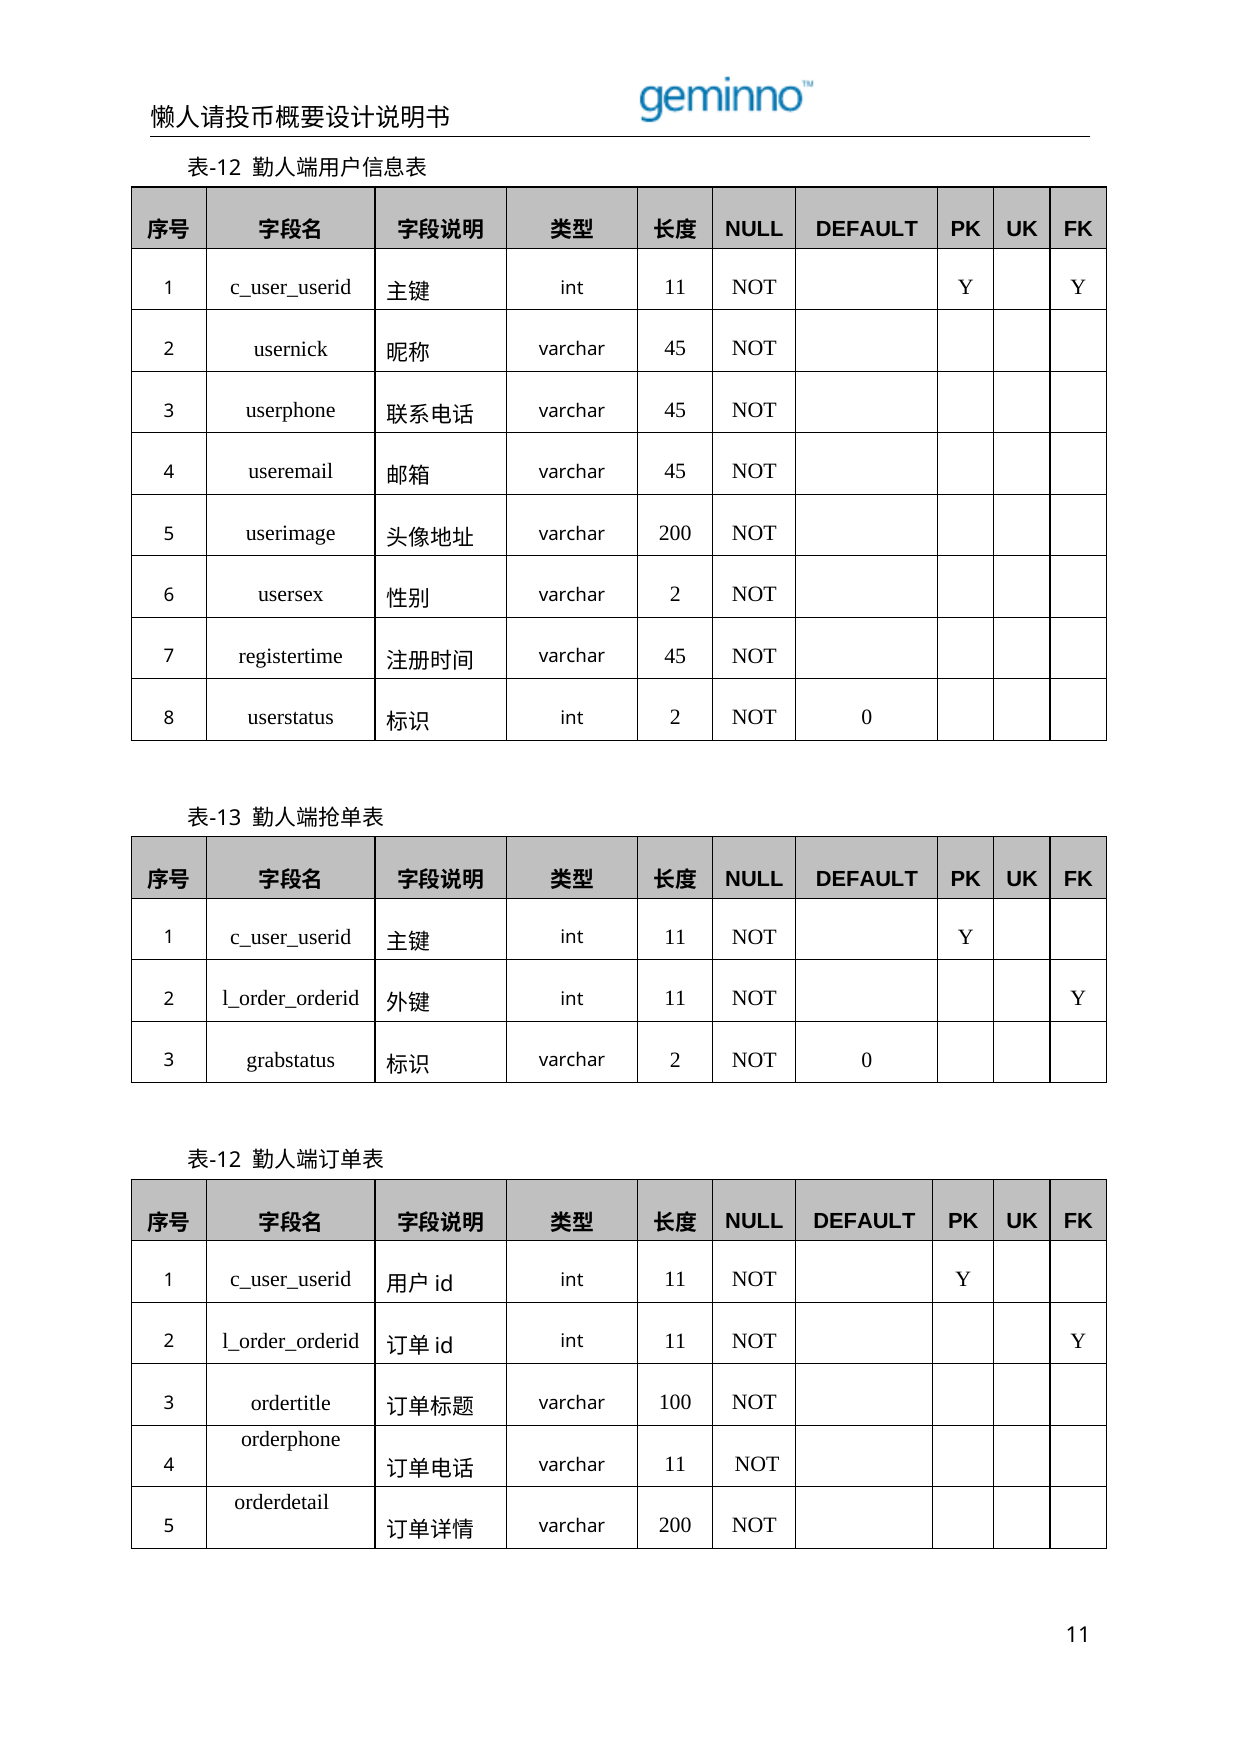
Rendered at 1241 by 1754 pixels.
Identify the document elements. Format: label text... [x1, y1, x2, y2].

table_cell 2 [638, 556, 712, 617]
table_header 字段名 [207, 1180, 374, 1240]
table_header 长度 [638, 188, 712, 248]
text 表-12 勤人端订单表 [150, 1142, 1090, 1174]
table_cell varchar [507, 1426, 637, 1486]
table_cell 订单id [376, 1303, 506, 1363]
table_cell NOT [713, 618, 795, 678]
table_cell 订单详情 [376, 1487, 506, 1548]
table_cell userstatus [207, 679, 374, 739]
table_cell [796, 1487, 932, 1548]
table_cell 11 [638, 1241, 712, 1302]
table_cell 主键 [376, 899, 506, 959]
table_cell [994, 310, 1049, 371]
table_cell NOT [713, 495, 795, 555]
table_cell 1 [132, 249, 206, 309]
table_cell grabstatus [207, 1022, 374, 1082]
table_cell 200 [638, 1487, 712, 1548]
text 表-13 勤人端抢单表 [150, 800, 1090, 832]
table_cell [207, 1487, 374, 1548]
table_cell NOT [713, 1241, 795, 1302]
table_cell useremail [207, 433, 374, 494]
table_cell varchar [507, 1364, 637, 1425]
table_cell 1 [132, 899, 206, 959]
table_cell NOT [713, 1364, 795, 1425]
table_cell [796, 1426, 932, 1486]
table_cell [796, 495, 937, 555]
table_cell 订单标题 [376, 1364, 506, 1425]
table_cell [1051, 1364, 1106, 1425]
table_cell 6 [132, 556, 206, 617]
table_cell [1051, 899, 1106, 959]
table_cell [994, 1022, 1049, 1082]
table_cell [1051, 679, 1106, 739]
table_cell varchar [507, 310, 637, 371]
table_header 长度 [638, 1180, 712, 1240]
table_cell 5 [132, 1487, 206, 1548]
table_cell [796, 556, 937, 617]
table_cell varchar [507, 495, 637, 555]
table_header 字段名 [207, 188, 374, 248]
table_cell 7 [132, 618, 206, 678]
table_cell 45 [638, 618, 712, 678]
table_cell [933, 1303, 993, 1363]
table_header DEFAULT [796, 837, 937, 898]
table_cell NOT [713, 1426, 795, 1486]
table_cell [796, 1364, 932, 1425]
table_cell [933, 1426, 993, 1486]
table_cell 2 [132, 310, 206, 371]
table_cell NOT [713, 1022, 795, 1082]
table_cell [1051, 1487, 1106, 1548]
table_cell [994, 372, 1049, 432]
table_cell [994, 1426, 1049, 1486]
table_header 类型 [507, 1180, 637, 1240]
table_cell 注册时间 [376, 618, 506, 678]
table_cell [938, 960, 993, 1021]
table_cell NOT [713, 372, 795, 432]
picture [631, 75, 818, 127]
table_cell [796, 433, 937, 494]
table_cell varchar [507, 556, 637, 617]
table_cell [994, 960, 1049, 1021]
table_header DEFAULT [796, 1180, 932, 1240]
table_cell Y [1051, 960, 1106, 1021]
table_cell c_user_userid [207, 899, 374, 959]
table_cell [994, 249, 1049, 309]
table_cell [938, 679, 993, 739]
table_header 字段说明 [376, 837, 506, 898]
table_cell ordertitle [207, 1364, 374, 1425]
table_cell 2 [638, 1022, 712, 1082]
table_cell varchar [507, 372, 637, 432]
table_cell NOT [713, 310, 795, 371]
table_cell [994, 433, 1049, 494]
table_cell [796, 960, 937, 1021]
table_cell varchar [507, 1487, 637, 1548]
table_cell userimage [207, 495, 374, 555]
table_header 序号 [132, 188, 206, 248]
table_header FK [1051, 188, 1106, 248]
table_cell 45 [638, 433, 712, 494]
table_cell 头像地址 [376, 495, 506, 555]
table_cell Y [1051, 1303, 1106, 1363]
table_cell 11 [638, 249, 712, 309]
table_cell 2 [132, 960, 206, 1021]
table_cell [1051, 1241, 1106, 1302]
table_cell [933, 1487, 993, 1548]
table_cell int [507, 249, 637, 309]
table_cell 2 [638, 679, 712, 739]
table_cell Y [1051, 249, 1106, 309]
text 表-12 勤人端用户信息表 [150, 150, 1090, 182]
table_cell l_order_orderid [207, 1303, 374, 1363]
table_cell [796, 618, 937, 678]
table_cell 3 [132, 1022, 206, 1082]
table_header NULL [713, 837, 795, 898]
table_cell [1051, 433, 1106, 494]
table_cell [796, 1241, 932, 1302]
table_cell 3 [132, 1364, 206, 1425]
table_cell Y [933, 1241, 993, 1302]
table_cell c_user_userid [207, 249, 374, 309]
table_cell [938, 433, 993, 494]
table_cell NOT [713, 433, 795, 494]
table_cell registertime [207, 618, 374, 678]
table_cell NOT [713, 1303, 795, 1363]
table_cell 45 [638, 372, 712, 432]
table_cell [994, 495, 1049, 555]
table_cell [796, 1303, 932, 1363]
table_cell [994, 1303, 1049, 1363]
table_header PK [933, 1180, 993, 1240]
table_cell 1 [132, 1241, 206, 1302]
table_cell varchar [507, 433, 637, 494]
table_cell [796, 249, 937, 309]
table_cell usernick [207, 310, 374, 371]
table_cell [994, 1487, 1049, 1548]
table_cell 0 [796, 1022, 937, 1082]
table_header 字段名 [207, 837, 374, 898]
table_header PK [938, 188, 993, 248]
table_cell [796, 899, 937, 959]
table_cell usersex [207, 556, 374, 617]
table_cell 联系电话 [376, 372, 506, 432]
table_cell [994, 679, 1049, 739]
table_cell [1051, 495, 1106, 555]
table_cell NOT [713, 1487, 795, 1548]
table_cell 8 [132, 679, 206, 739]
table_cell Y [938, 899, 993, 959]
table_cell 5 [132, 495, 206, 555]
table_cell 200 [638, 495, 712, 555]
table_cell 4 [132, 433, 206, 494]
table_cell 100 [638, 1364, 712, 1425]
table_cell [938, 495, 993, 555]
table_cell 11 [638, 1303, 712, 1363]
table_cell NOT [713, 960, 795, 1021]
table_header 字段说明 [376, 1180, 506, 1240]
table_header UK [994, 837, 1049, 898]
table_cell l_order_orderid [207, 960, 374, 1021]
table_cell [1051, 556, 1106, 617]
table_header 序号 [132, 1180, 206, 1240]
table_cell [1051, 1426, 1106, 1486]
table_cell [938, 372, 993, 432]
table_cell 2 [132, 1303, 206, 1363]
table_cell NOT [713, 556, 795, 617]
table_cell [1051, 310, 1106, 371]
table_cell 11 [638, 899, 712, 959]
table_cell [938, 556, 993, 617]
table_cell 性别 [376, 556, 506, 617]
table_cell [938, 310, 993, 371]
table_cell 11 [638, 960, 712, 1021]
table_cell Y [938, 249, 993, 309]
table_cell 用户id [376, 1241, 506, 1302]
table_cell 标识 [376, 1022, 506, 1082]
table_cell [994, 618, 1049, 678]
table_header FK [1051, 837, 1106, 898]
table_cell [938, 1022, 993, 1082]
table_cell 订单电话 [376, 1426, 506, 1486]
table_header NULL [713, 1180, 795, 1240]
table_header 类型 [507, 188, 637, 248]
table_header FK [1051, 1180, 1106, 1240]
table_cell 4 [132, 1426, 206, 1486]
table_header DEFAULT [796, 188, 937, 248]
table_cell orderphone [207, 1426, 374, 1486]
table_cell userphone [207, 372, 374, 432]
table_cell 昵称 [376, 310, 506, 371]
table_header NULL [713, 188, 795, 248]
table_cell varchar [507, 1022, 637, 1082]
table_header 类型 [507, 837, 637, 898]
table_cell [994, 1364, 1049, 1425]
table_cell NOT [713, 899, 795, 959]
table_cell [994, 1241, 1049, 1302]
table_cell [938, 618, 993, 678]
table_cell 标识 [376, 679, 506, 739]
table_cell [1051, 618, 1106, 678]
table_cell c_user_userid [207, 1241, 374, 1302]
table_header 序号 [132, 837, 206, 898]
table_cell 外键 [376, 960, 506, 1021]
table_cell [994, 899, 1049, 959]
table_cell int [507, 1303, 637, 1363]
table_cell 45 [638, 310, 712, 371]
table_cell int [507, 899, 637, 959]
table_header 字段说明 [376, 188, 506, 248]
table_cell NOT [713, 679, 795, 739]
table_cell [994, 556, 1049, 617]
table_cell 3 [132, 372, 206, 432]
table_cell 邮箱 [376, 433, 506, 494]
table_cell 主键 [376, 249, 506, 309]
table_cell int [507, 679, 637, 739]
table_cell [1051, 372, 1106, 432]
table_header PK [938, 837, 993, 898]
table_header 长度 [638, 837, 712, 898]
table_header UK [994, 1180, 1049, 1240]
table_cell [933, 1364, 993, 1425]
table_cell [796, 372, 937, 432]
table_cell [796, 310, 937, 371]
table_cell varchar [507, 618, 637, 678]
table_cell int [507, 1241, 637, 1302]
table_cell 0 [796, 679, 937, 739]
table_cell int [507, 960, 637, 1021]
table_cell [1051, 1022, 1106, 1082]
table_header UK [994, 188, 1049, 248]
table_cell NOT [713, 249, 795, 309]
table_cell 11 [638, 1426, 712, 1486]
